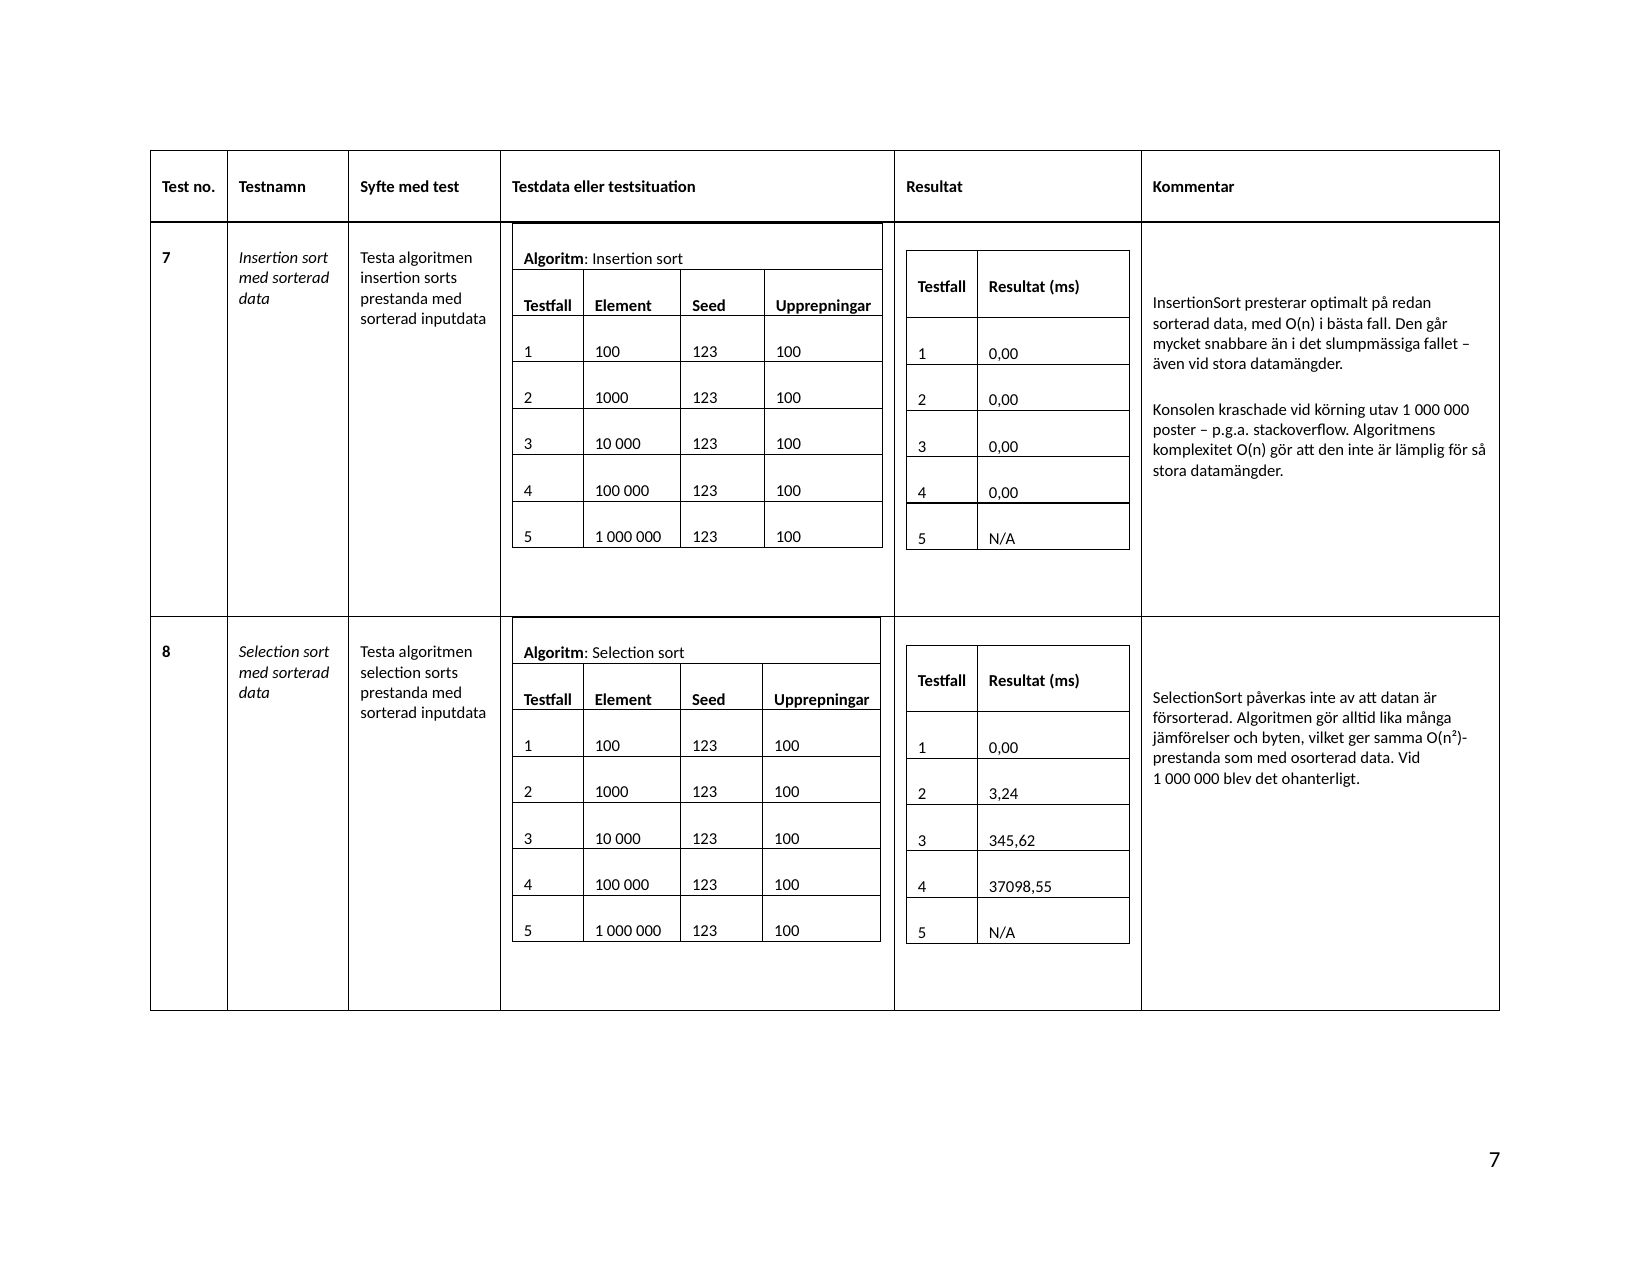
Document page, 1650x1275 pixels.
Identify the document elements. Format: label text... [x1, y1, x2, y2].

table_header Syfte med test [349, 151, 500, 221]
table_cell [501, 617, 894, 1010]
table_header Kommentar [1142, 151, 1499, 221]
table_cell Selection sort med sorterad data [228, 617, 348, 1010]
table_header Testnamn [228, 151, 348, 221]
table_cell Insertion sort med sorterad data [228, 223, 348, 616]
table_cell SelectionSort påverkas inte av att datan är försorterad. Algoritmen gör alltid lika många jämförelser och byten, vilket ger samma O(n²)-prestanda som med osorterad data. Vid 1 000 000 blev det ohanterligt. [1142, 617, 1499, 1010]
table_cell [895, 223, 1141, 616]
table_header Test no. [151, 151, 227, 221]
table_cell InsertionSort presterar optimalt på redan sorterad data, med O(n) i bästa fall. Den går mycket snabbare än i det slumpmässiga fallet – även vid stora datamängder. Konsolen kraschade vid körning utav 1 000 000 poster – p.g.a. stackoverflow. Algoritmens komplexitet O(n) gör att den inte är lämplig för så stora datamängder. [1142, 223, 1499, 616]
table_header Testdata eller testsituation [501, 151, 894, 221]
table_cell Testa algoritmen insertion sorts prestanda med sorterad inputdata [349, 223, 500, 616]
table_cell [895, 617, 1141, 1010]
table_cell Testa algoritmen selection sorts prestanda med sorterad inputdata [349, 617, 500, 1010]
table_cell 8 [151, 617, 227, 1010]
table_cell 7 [151, 223, 227, 616]
table_header Resultat [895, 151, 1141, 221]
table_cell [501, 223, 894, 616]
